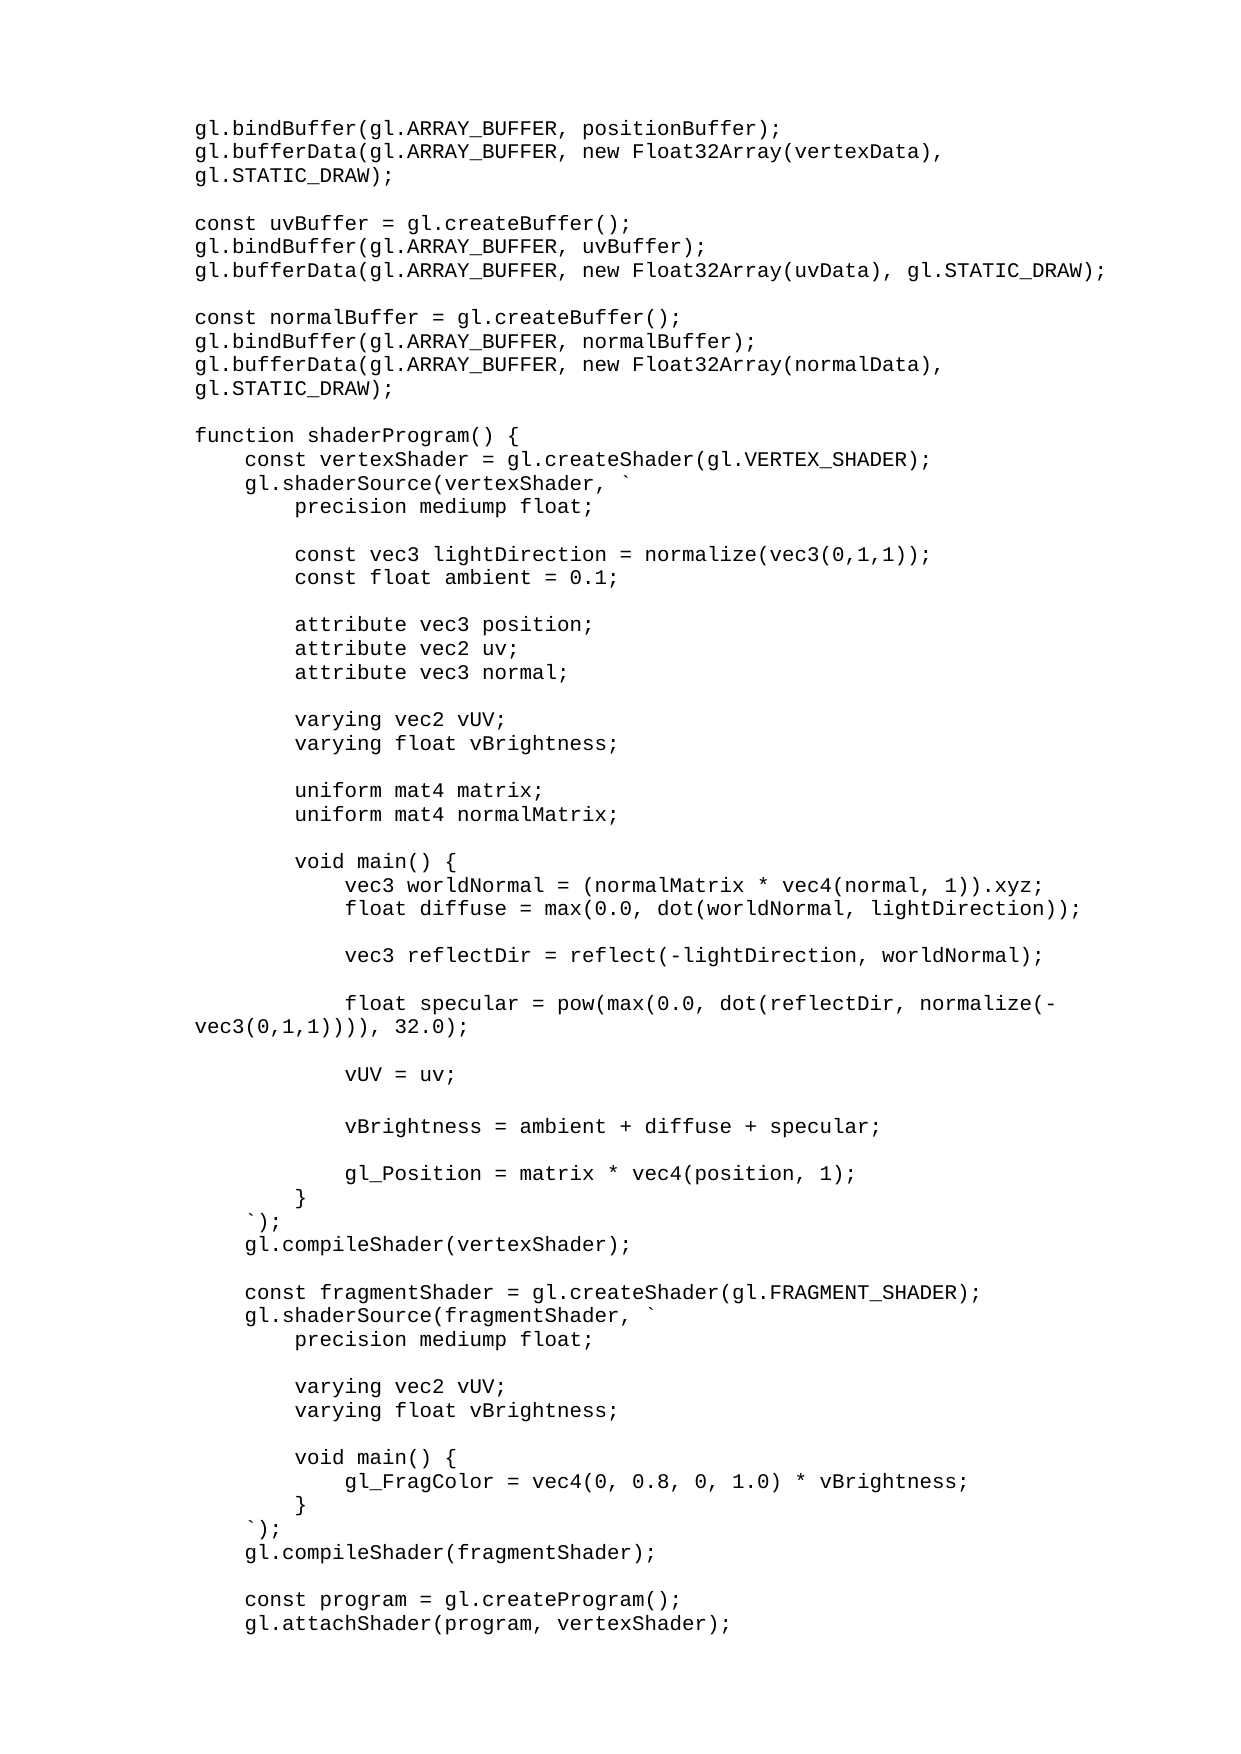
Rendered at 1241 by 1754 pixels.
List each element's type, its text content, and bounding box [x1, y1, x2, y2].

text gl.bindBuffer(gl.ARRAY_BUFFER, uvBuffer); [194, 236, 1124, 260]
text `); [194, 1518, 1124, 1542]
text gl_FragColor = vec4(0, 0.8, 0, 1.0) * vBrightness; [194, 1471, 1124, 1494]
text gl_Position = matrix * vec4(position, 1); [194, 1163, 1124, 1187]
text const vertexShader = gl.createShader(gl.VERTEX_SHADER); [194, 449, 1124, 473]
text const uvBuffer = gl.createBuffer(); [194, 212, 1124, 236]
text const normalBuffer = gl.createBuffer(); [194, 307, 1124, 331]
text uniform mat4 normalMatrix; [194, 804, 1124, 827]
text gl.compileShader(fragmentShader); [194, 1542, 1124, 1565]
text precision mediump float; [194, 1329, 1124, 1353]
text float diffuse = max(0.0, dot(worldNormal, lightDirection)); [194, 898, 1124, 922]
text const vec3 lightDirection = normalize(vec3(0,1,1)); [194, 543, 1124, 567]
text const float ambient = 0.1; [194, 567, 1124, 591]
text vUV = uv; [194, 1064, 1124, 1087]
text attribute vec2 uv; [194, 638, 1124, 662]
text vBrightness = ambient + diffuse + specular; [194, 1116, 1124, 1140]
text function shaderProgram() { [194, 425, 1124, 449]
text attribute vec3 normal; [194, 662, 1124, 685]
text gl.bufferData(gl.ARRAY_BUFFER, new Float32Array(vertexData), gl.STATIC_DRAW); [194, 142, 1124, 189]
text precision mediump float; [194, 496, 1124, 520]
text uniform mat4 matrix; [194, 780, 1124, 804]
text gl.compileShader(vertexShader); [194, 1234, 1124, 1258]
text varying vec2 vUV; [194, 1376, 1124, 1400]
text gl.bindBuffer(gl.ARRAY_BUFFER, positionBuffer); [194, 118, 1124, 142]
text varying float vBrightness; [194, 733, 1124, 756]
text gl.bufferData(gl.ARRAY_BUFFER, new Float32Array(uvData), gl.STATIC_DRAW); [194, 260, 1124, 283]
text const program = gl.createProgram(); [194, 1589, 1124, 1613]
text gl.bindBuffer(gl.ARRAY_BUFFER, normalBuffer); [194, 331, 1124, 354]
text vec3 worldNormal = (normalMatrix * vec4(normal, 1)).xyz; [194, 874, 1124, 898]
text vec3 reflectDir = reflect(-lightDirection, worldNormal); [194, 946, 1124, 969]
text varying float vBrightness; [194, 1400, 1124, 1423]
text void main() { [194, 1447, 1124, 1471]
text } [194, 1187, 1124, 1211]
text float specular = pow(max(0.0, dot(reflectDir, normalize(-vec3(0,1,1)))), 32.0); [194, 993, 1124, 1040]
text varying vec2 vUV; [194, 709, 1124, 733]
text gl.shaderSource(fragmentShader, ` [194, 1305, 1124, 1329]
text } [194, 1494, 1124, 1518]
text gl.shaderSource(vertexShader, ` [194, 473, 1124, 496]
text gl.attachShader(program, vertexShader); [194, 1613, 1124, 1636]
text void main() { [194, 851, 1124, 874]
text const fragmentShader = gl.createShader(gl.FRAGMENT_SHADER); [194, 1282, 1124, 1305]
text attribute vec3 position; [194, 614, 1124, 638]
text gl.bufferData(gl.ARRAY_BUFFER, new Float32Array(normalData), gl.STATIC_DRAW); [194, 354, 1124, 402]
text `); [194, 1211, 1124, 1234]
